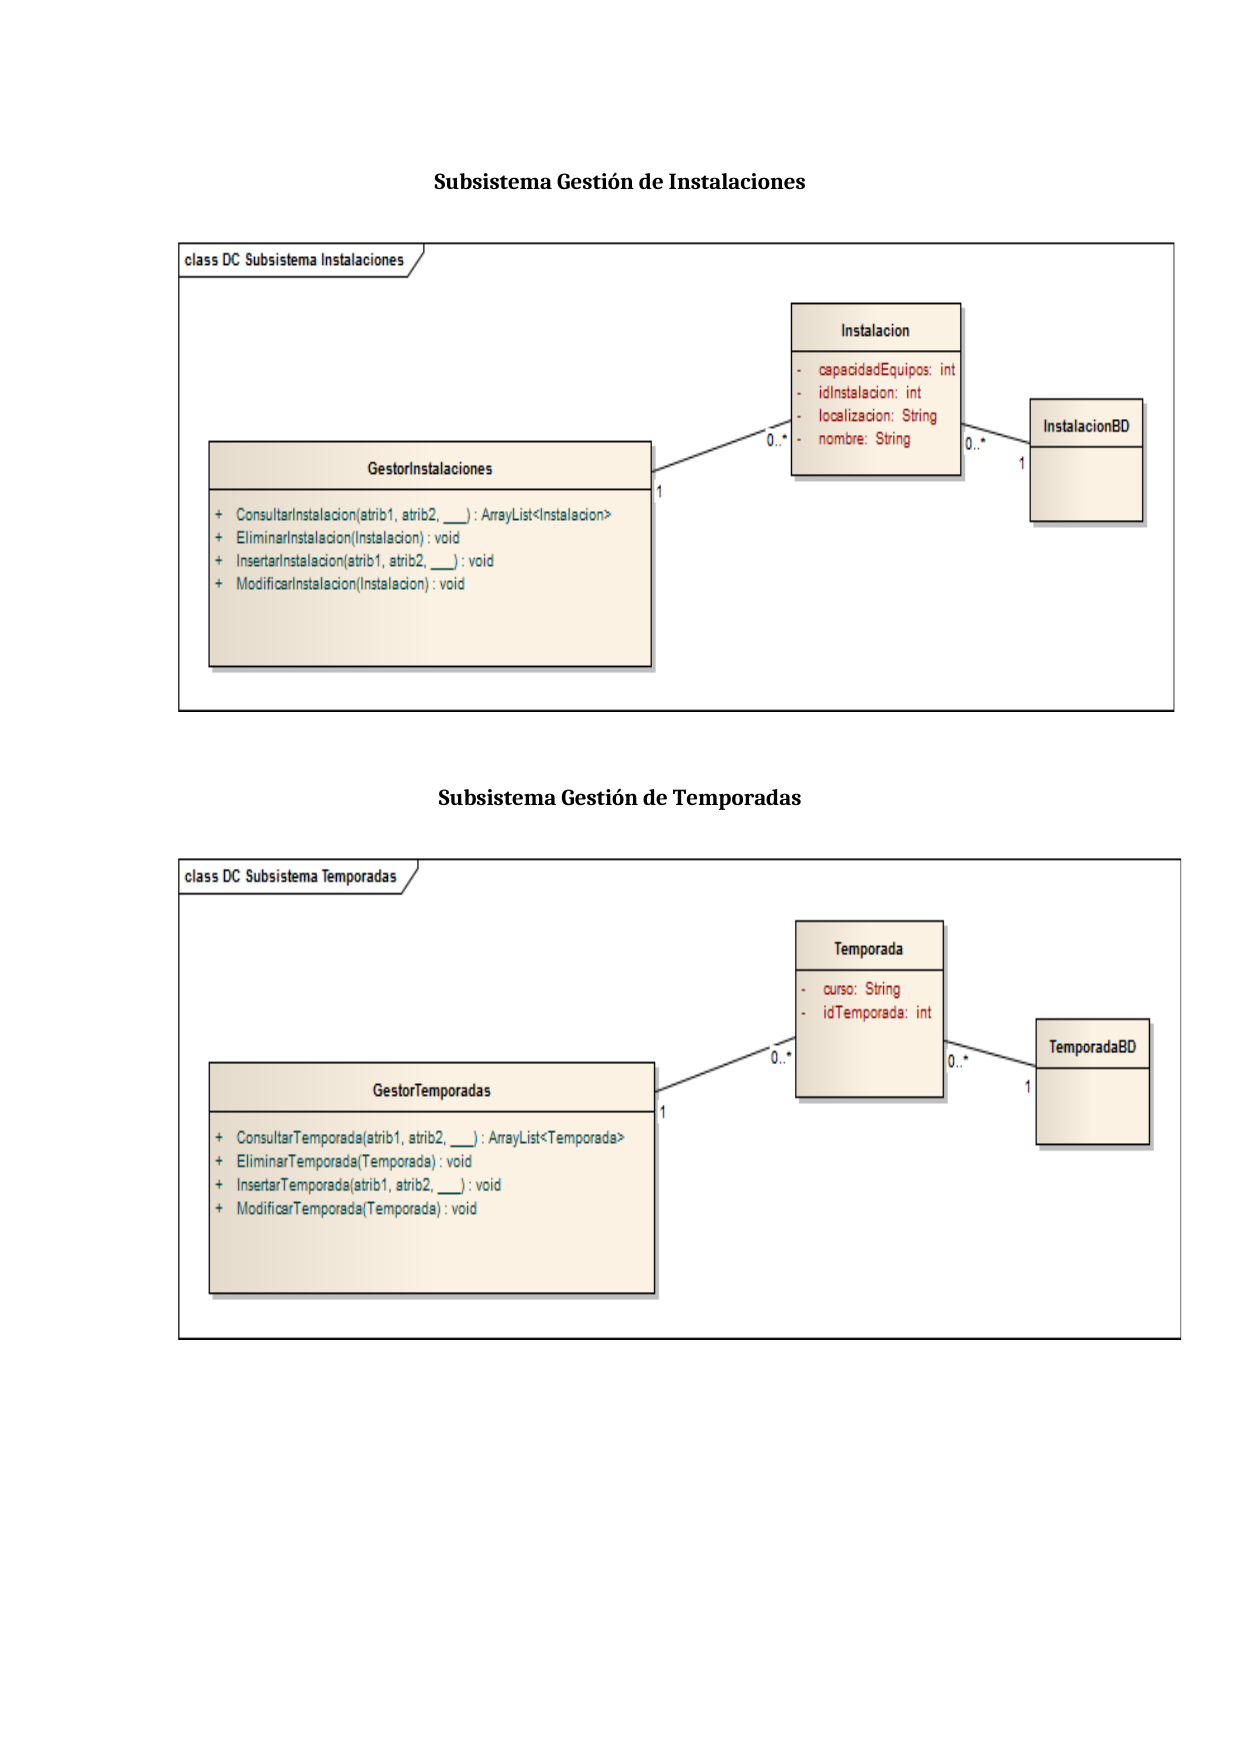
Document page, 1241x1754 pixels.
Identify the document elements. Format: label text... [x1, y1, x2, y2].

picture [177, 857, 1182, 1340]
subtitle Subsistema Gestión de Instalaciones [177, 168, 1063, 195]
picture [177, 242, 1175, 712]
subtitle Subsistema Gestión de Temporadas [177, 784, 1063, 811]
